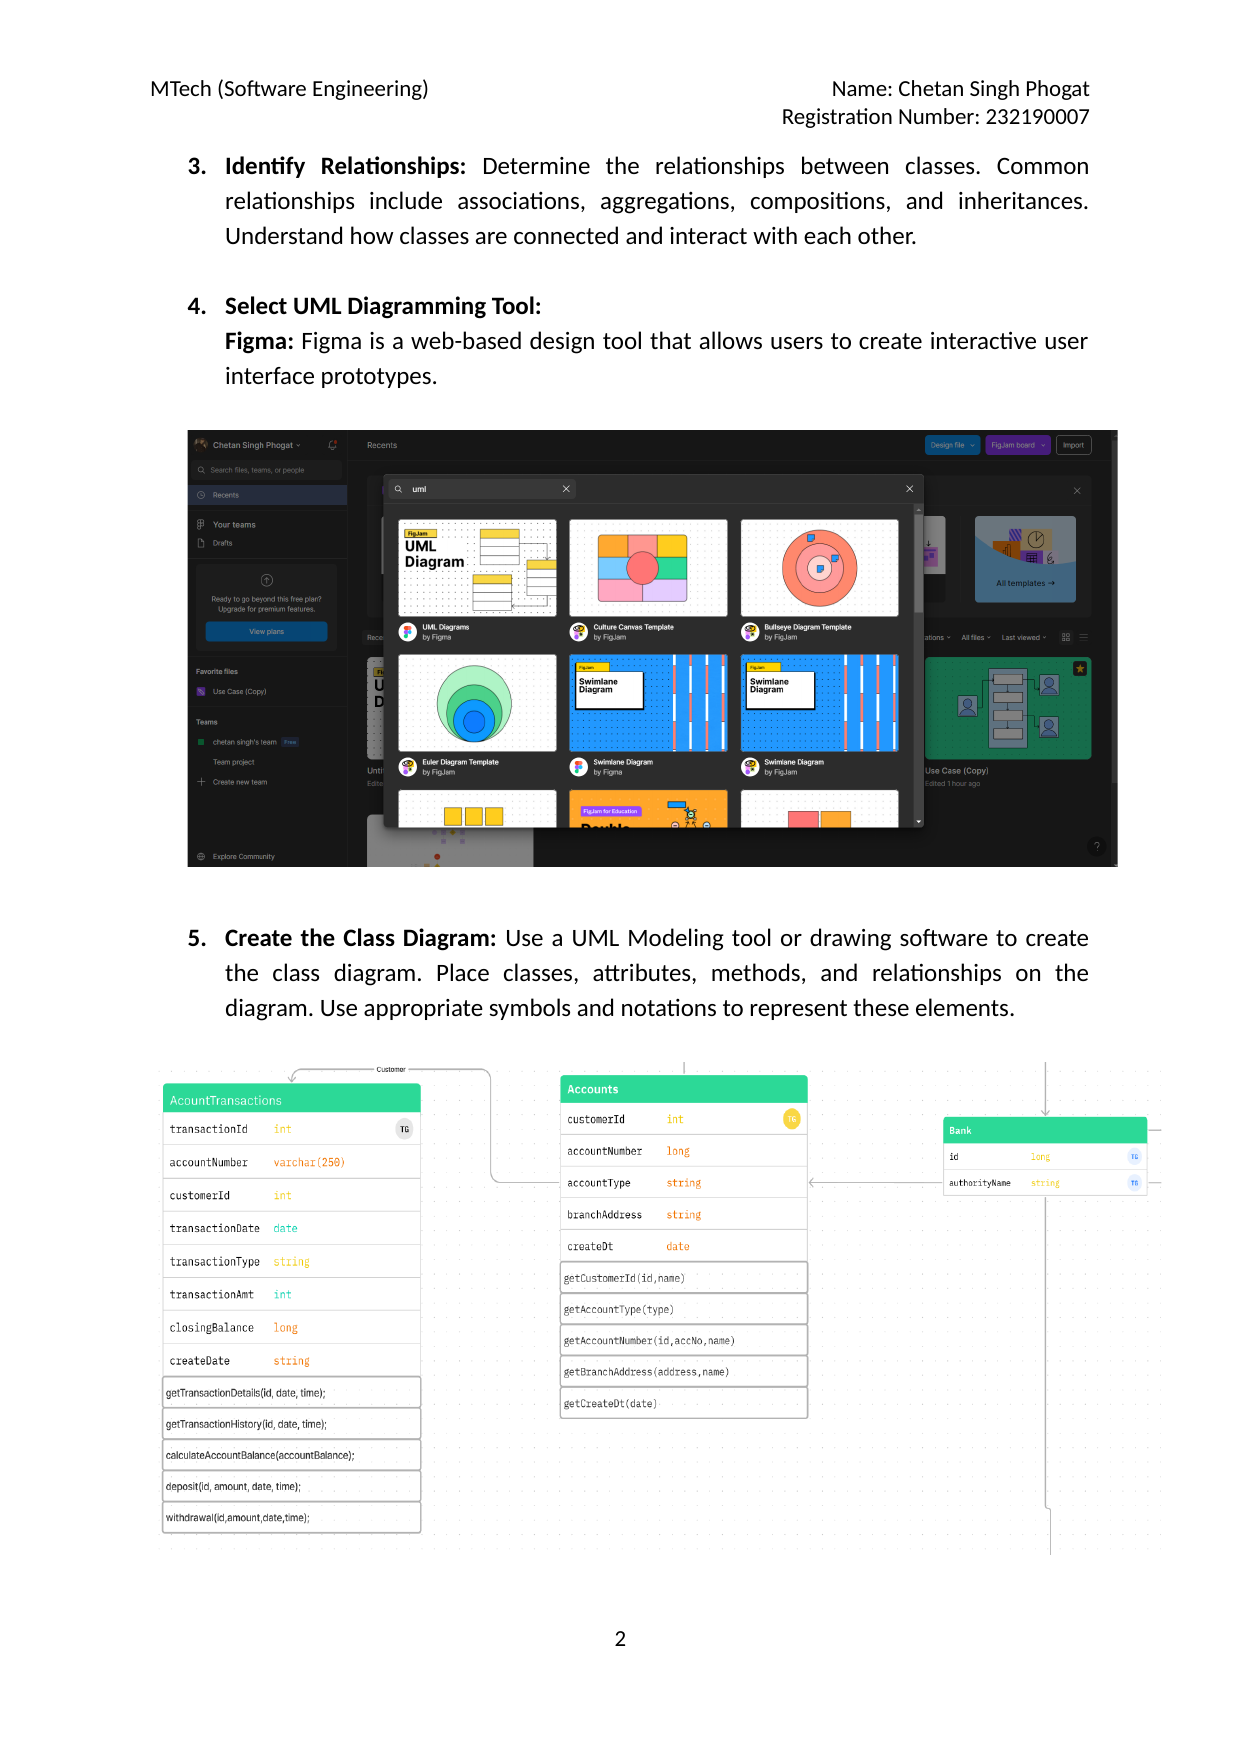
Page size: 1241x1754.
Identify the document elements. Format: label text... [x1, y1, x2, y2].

picture [187, 430, 1118, 867]
list Create the Class Diagram: Use a UML Modeling tool or drawing software to create the class diagram. Place classes, attributes, methods, and relationships on the diagram. Use appropriate symbols and notations to represent these elements. [187, 922, 1090, 1023]
list Figma: Figma is a web-based design tool that allows users to create interactive user interface prototypes. [225, 325, 1090, 391]
picture [150, 1062, 1162, 1555]
list Identify Relationships: Determine the relationships between classes. Common relationships include associations, aggregations, compositions, and inheritances. Understand how classes are connected and interact with each other. [187, 150, 1090, 251]
list Select UML Diagramming Tool: [187, 290, 1090, 321]
